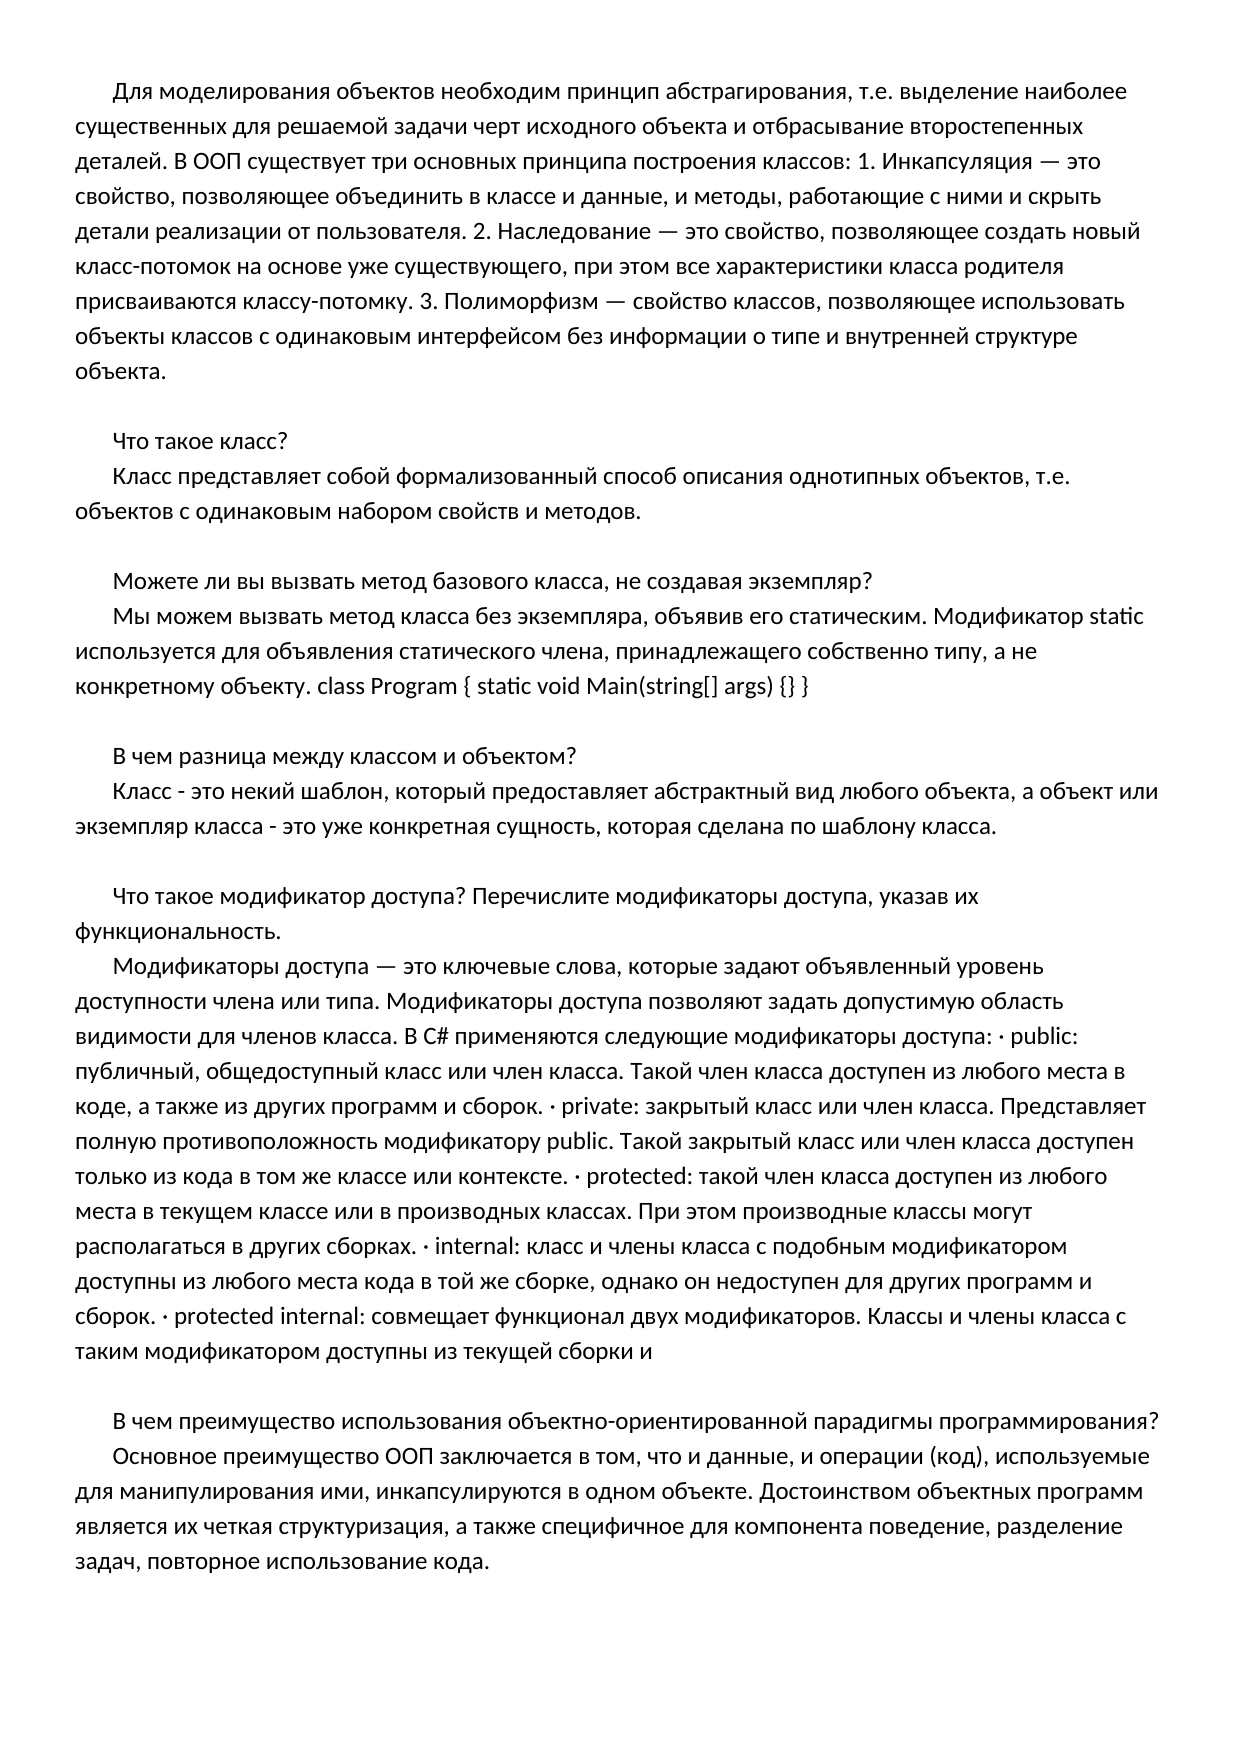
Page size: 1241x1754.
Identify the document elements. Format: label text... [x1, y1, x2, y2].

text Для моделирования объектов необходим принцип абстрагирования, т.е. выделение наиболее существенных для решаемой задачи черт исходного объекта и отбрасывание второстепенных деталей. В ООП существует три основных принципа построения классов: 1. Инкапсуляция — это свойство, позволяющее объединить в классе и данные, и методы, работающие с ними и скрыть детали реализации от пользователя. 2. Наследование — это свойство, позволяющее создать новый класс-потомок на основе уже существующего, при этом все характеристики класса родителя присваиваются классу-потомку. 3. Полиморфизм — свойство классов, позволяющее использовать объекты классов с одинаковым интерфейсом без информации о типе и внутренней структуре объекта. [75, 75, 1165, 386]
text Мы можем вызвать метод класса без экземпляра, объявив его статическим. Модификатор static используется для объявления статического члена, принадлежащего собственно типу, а не конкретному объекту. class Program { static void Main(string[] args) {} } [75, 600, 1165, 701]
text Можете ли вы вызвать метод базового класса, не создавая экземпляр? [75, 565, 1165, 596]
text Модификаторы доступа — это ключевые слова, которые задают объявленный уровень доступности члена или типа. Модификаторы доступа позволяют задать допустимую область видимости для членов класса. В C# применяются следующие модификаторы доступа: · public: публичный, общедоступный класс или член класса. Такой член класса доступен из любого места в коде, а также из других программ и сборок. · private: закрытый класс или член класса. Представляет полную противоположность модификатору public. Такой закрытый класс или член класса доступен только из кода в том же классе или контексте. · protected: такой член класса доступен из любого места в текущем классе или в производных классах. При этом производные классы могут располагаться в других сборках. · internal: класс и члены класса с подобным модификатором доступны из любого места кода в той же сборке, однако он недоступен для других программ и сборок. · protected internal: совмещает функционал двух модификаторов. Классы и члены класса с таким модификатором доступны из текущей сборки и [75, 950, 1165, 1366]
text Класс - это некий шаблон, который предоставляет абстрактный вид любого объекта, а объект или экземпляр класса - это уже конкретная сущность, которая сделана по шаблону класса. [75, 775, 1165, 841]
text Основное преимущество ООП заключается в том, что и данные, и операции (код), используемые для манипулирования ими, инкапсулируются в одном объекте. Достоинством объектных программ является их четкая структуризация, а также специфичное для компонента поведение, разделение задач, повторное использование кода. [75, 1440, 1165, 1576]
text Класс представляет собой формализованный способ описания однотипных объектов, т.е. объектов с одинаковым набором свойств и методов. [75, 460, 1165, 526]
text Что такое класс? [75, 425, 1165, 456]
text Что такое модификатор доступа? Перечислите модификаторы доступа, указав их функциональность. [75, 880, 1165, 946]
text В чем преимущество использования объектно-ориентированной парадигмы программирования? [75, 1405, 1165, 1436]
text В чем разница между классом и объектом? [75, 740, 1165, 771]
